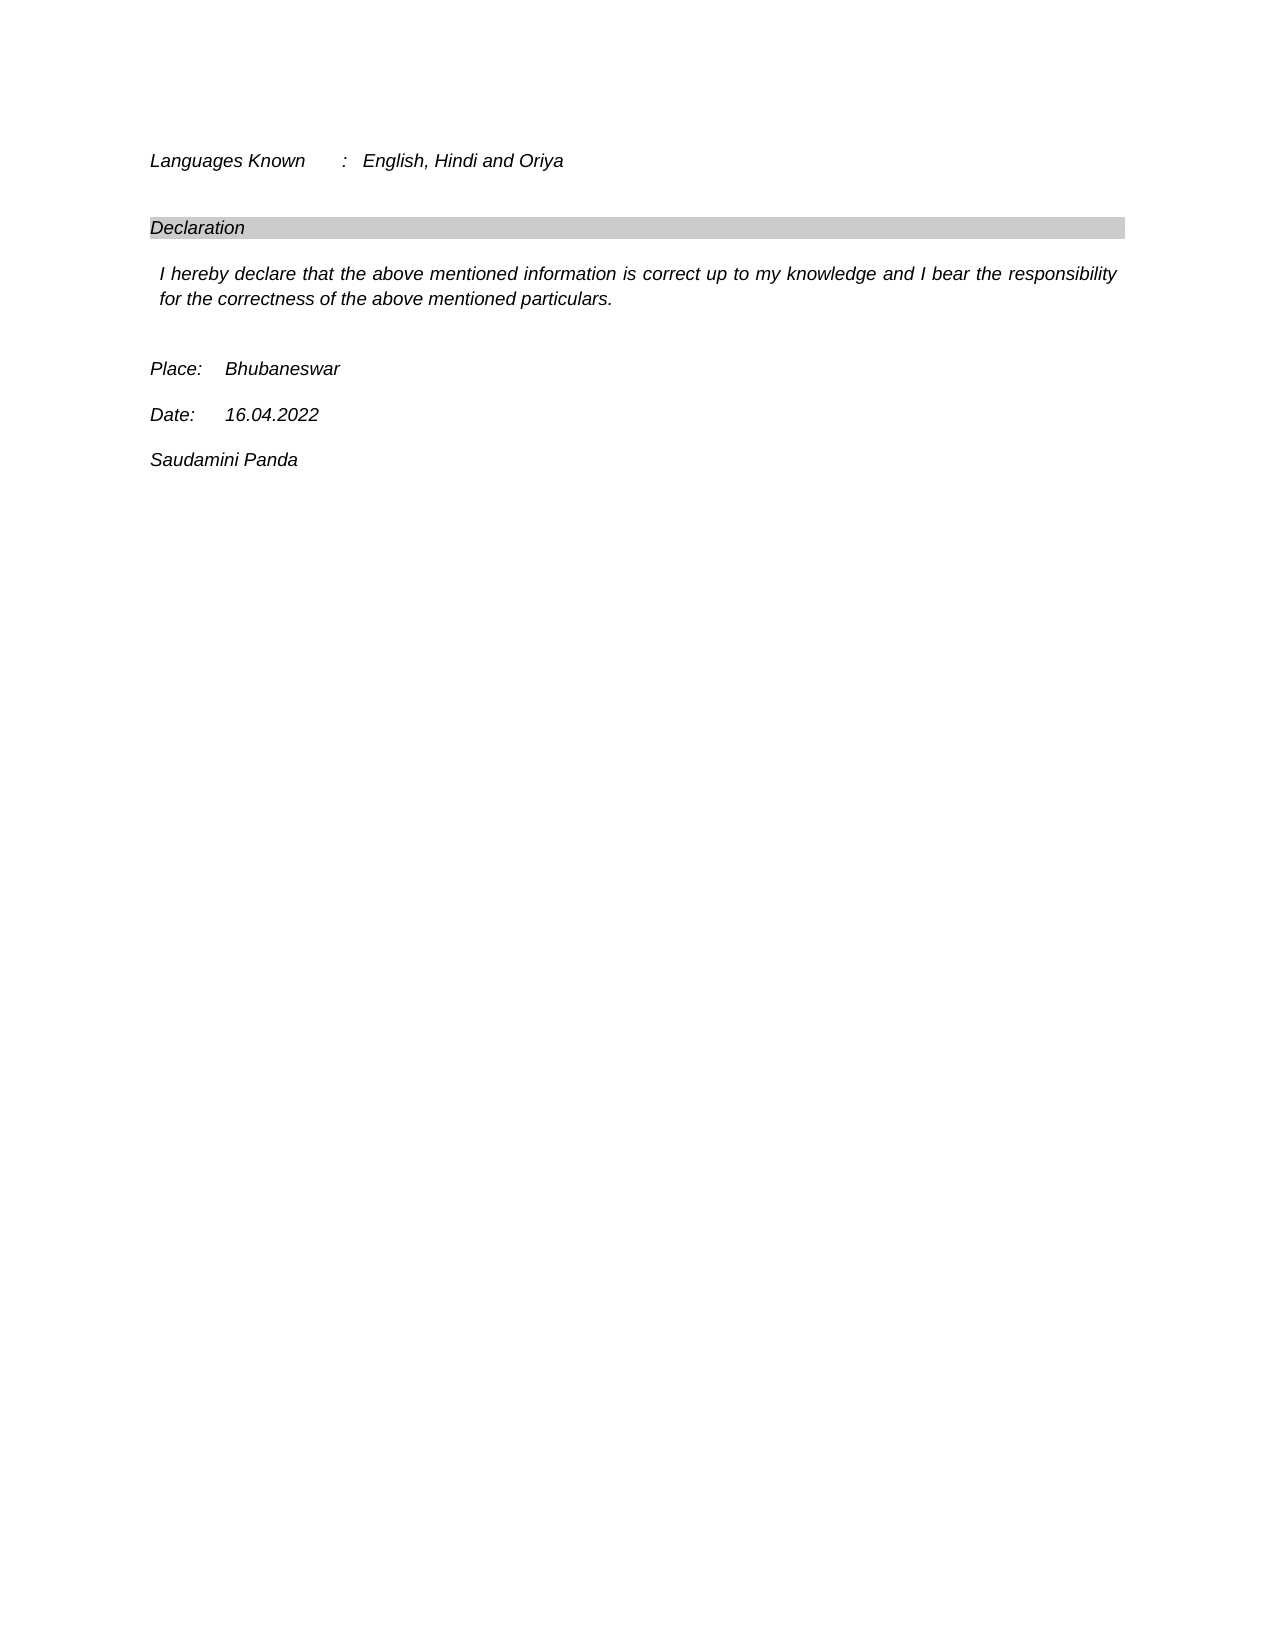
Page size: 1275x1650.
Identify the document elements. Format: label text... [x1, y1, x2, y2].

text I hereby declare that the above mentioned information is correct up to my knowledge and I bear the responsibility for the correctness of the above mentioned particulars. [159, 263, 1120, 309]
text Date: 16.04.2022 [150, 404, 1125, 425]
text Declaration [150, 217, 1125, 239]
text Languages Known : English, Hindi and Oriya [150, 150, 1125, 172]
text Saudamini Panda [150, 449, 1125, 471]
text Place: Bhubaneswar [150, 358, 1125, 379]
